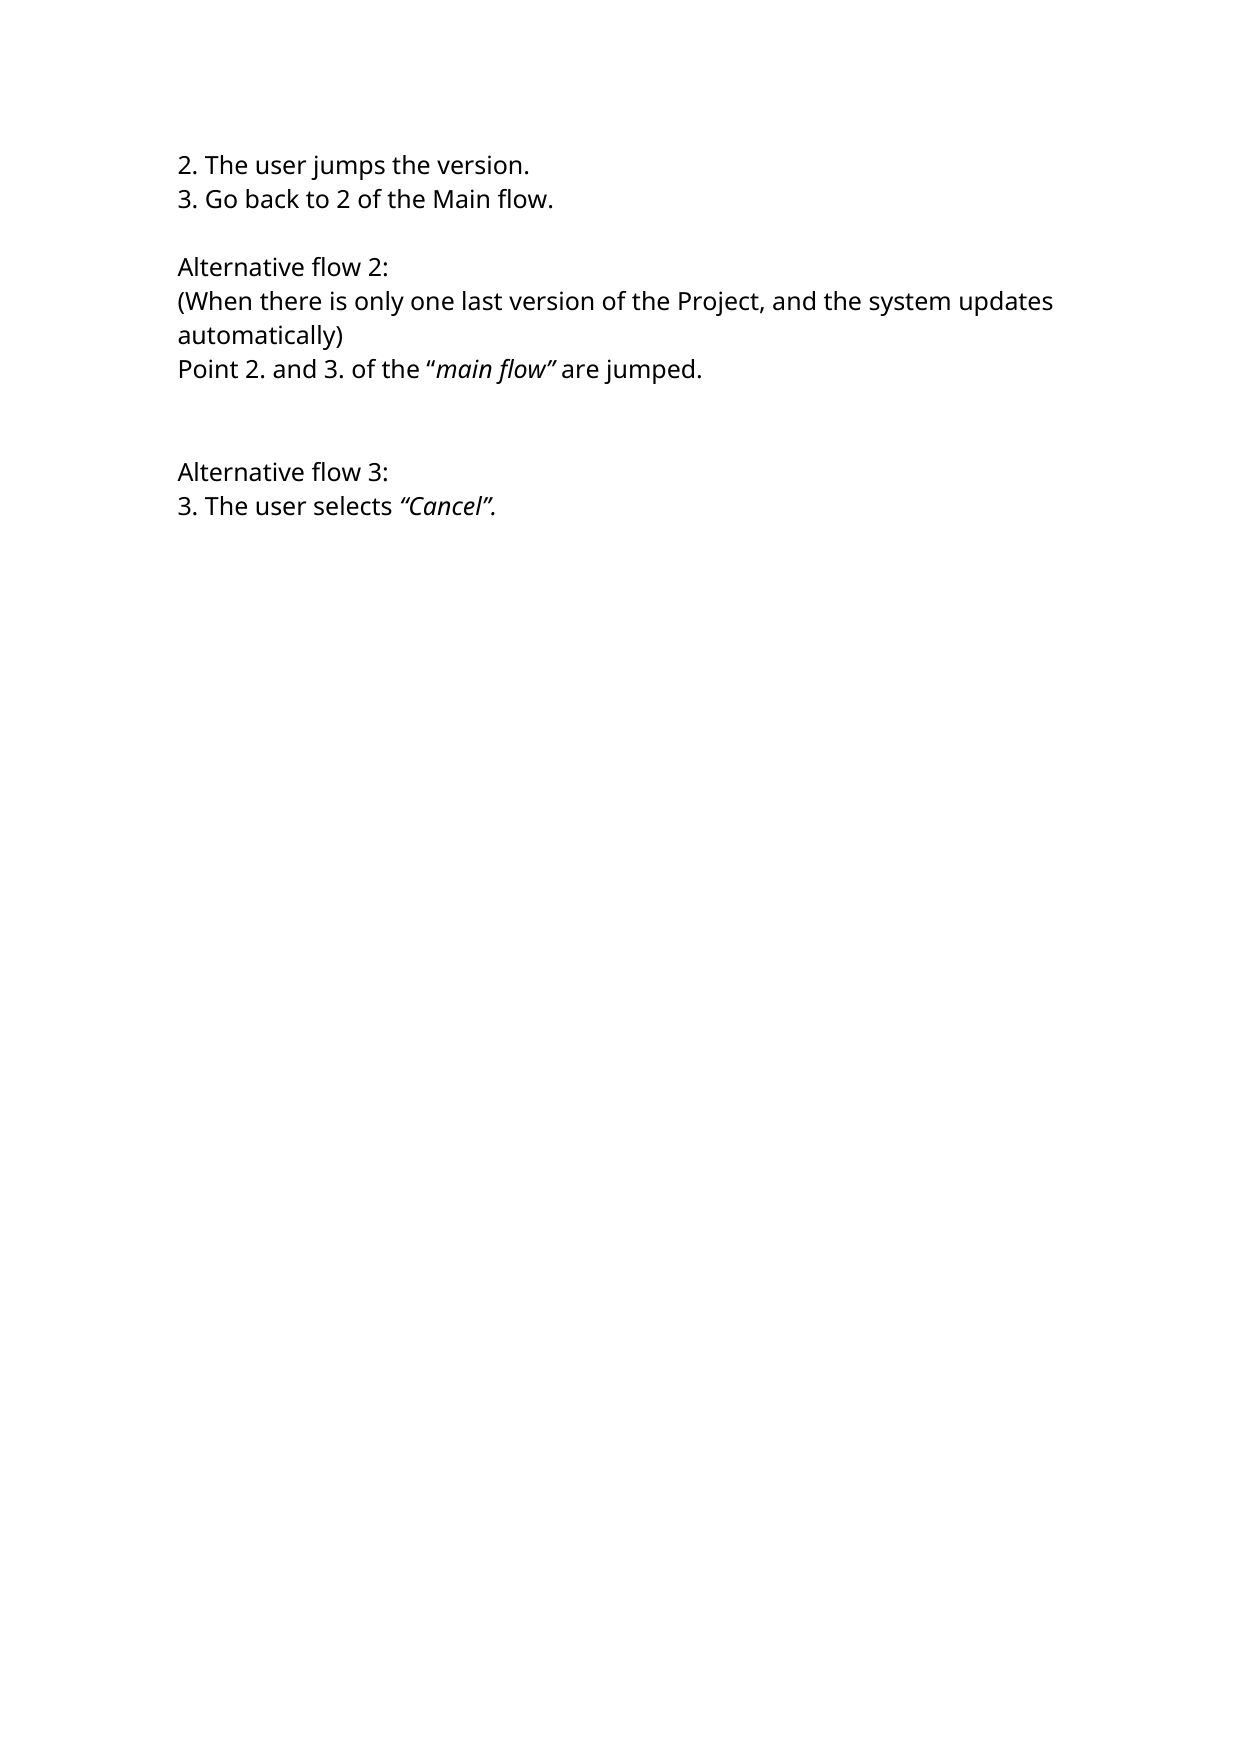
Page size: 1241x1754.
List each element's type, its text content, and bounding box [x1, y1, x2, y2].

text 3. The user selects “Cancel”. [177, 488, 1063, 522]
text (When there is only one last version of the Project, and the system updates automatically) [177, 284, 1063, 352]
text 3. Go back to 2 of the Main flow. [177, 182, 1063, 216]
text Point 2. and 3. of the “main flow” are jumped. [177, 352, 1063, 386]
text Alternative flow 2: [177, 250, 1063, 284]
text 2. The user jumps the version. [177, 148, 1063, 182]
text Alternative flow 3: [177, 454, 1063, 488]
